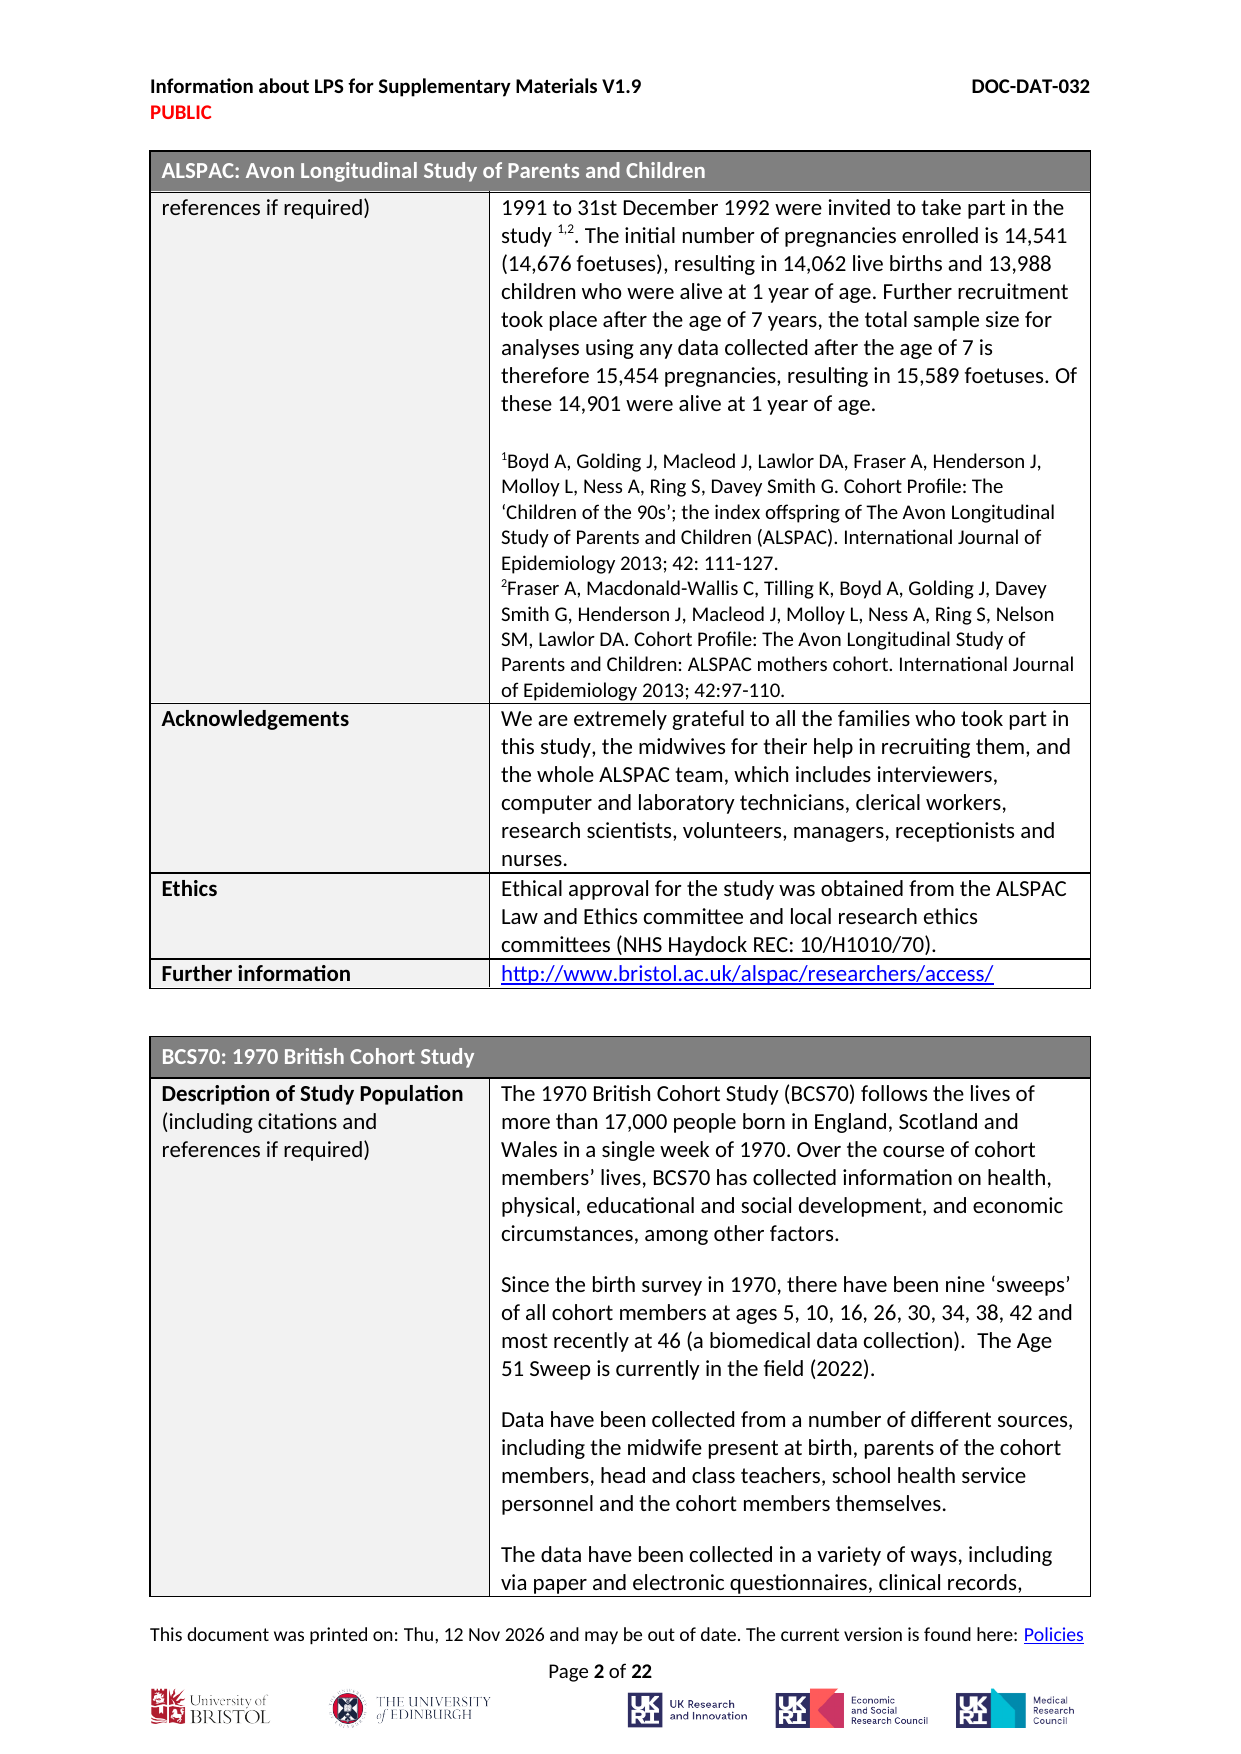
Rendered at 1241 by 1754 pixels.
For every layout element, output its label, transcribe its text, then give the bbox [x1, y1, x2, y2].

table_cell Acknowledgements [151, 704, 489, 872]
table_header ALSPAC: Avon Longitudinal Study of Parents and Children [151, 152, 1090, 191]
table_cell Further information [151, 960, 489, 987]
picture [141, 1684, 1075, 1734]
table_cell http://www.bristol.ac.uk/alspac/researchers/access/ [490, 960, 1090, 987]
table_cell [151, 1079, 489, 1596]
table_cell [151, 193, 489, 702]
table_cell Ethics [151, 874, 489, 958]
table_cell We are extremely grateful to all the families who took part in this study, the midwives for their help in recruiting them, and the whole ALSPAC team, which includes interviewers, computer and laboratory technicians, clerical workers, research scientists, volunteers, managers, receptionists and nurses. [490, 704, 1090, 872]
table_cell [490, 193, 1090, 702]
table_cell Ethical approval for the study was obtained from the ALSPAC Law and Ethics committee and local research ethics committees (NHS Haydock REC: 10/H1010/70). [490, 874, 1090, 958]
table_header BCS70: 1970 British Cohort Study [151, 1037, 1090, 1077]
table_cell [490, 1079, 1090, 1596]
